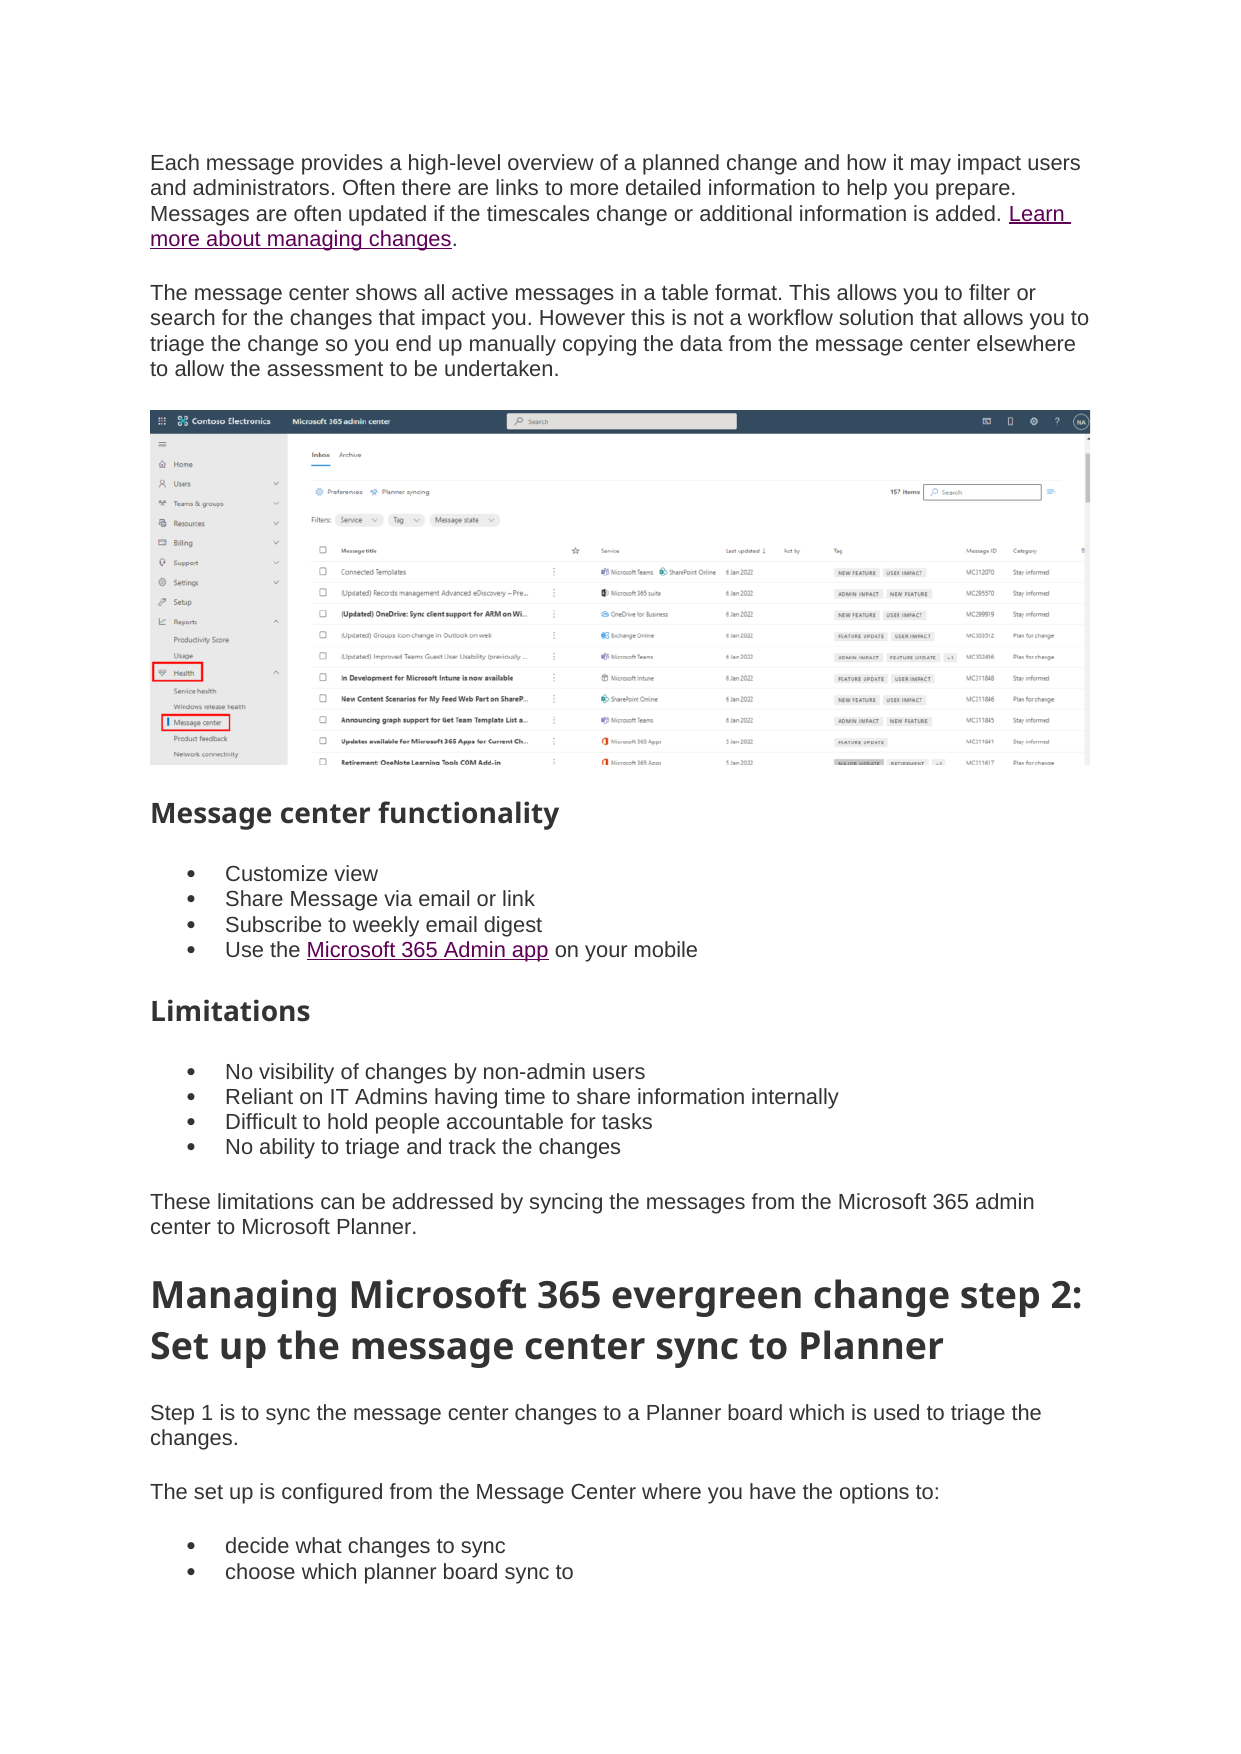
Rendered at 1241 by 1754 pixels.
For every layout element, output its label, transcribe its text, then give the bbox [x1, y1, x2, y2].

list Difficult to hold people accountable for tasks [187, 1109, 1090, 1134]
text These limitations can be addressed by syncing the messages from the Microsoft 365 admin center to Microsoft Planner. [150, 1188, 1090, 1239]
text Message center functionality [150, 793, 1090, 832]
text Step 1 is to sync the message center changes to a Planner board which is used to triage the changes. [150, 1399, 1090, 1450]
list decide what changes to sync [187, 1533, 1090, 1558]
picture [150, 410, 1091, 765]
list No visibility of changes by non-admin users [187, 1058, 1090, 1084]
text Managing Microsoft 365 evergreen change step 2: Set up the message center sync to Planner [150, 1268, 1090, 1370]
text The set up is configured from the Message Center where you have the options to: [150, 1479, 1090, 1504]
text Each message provides a high-level overview of a planned change and how it may impact users and administrators. Often there are links to more detailed information to help you prepare. Messages are often updated if the timescales change or additional information is added. Learn more about managing changes. [150, 150, 1090, 251]
list choose which planner board sync to [187, 1558, 1090, 1584]
list Subscribe to weekly email digest [187, 911, 1090, 937]
list Share Message via email or link [187, 886, 1090, 911]
text The message center shows all active messages in a table format. This allows you to filter or search for the changes that impact you. However this is not a workflow solution that allows you to triage the change so you end up manually copying the data from the message center elsewhere to allow the assessment to be undertaken. [150, 280, 1090, 381]
list Customize view [187, 861, 1090, 886]
list Use the Microsoft 365 Admin app on your mobile [187, 937, 1090, 962]
list No ability to triage and track the changes [187, 1134, 1090, 1159]
text Limitations [150, 991, 1090, 1029]
list Reliant on IT Admins having time to share information internally [187, 1084, 1090, 1109]
